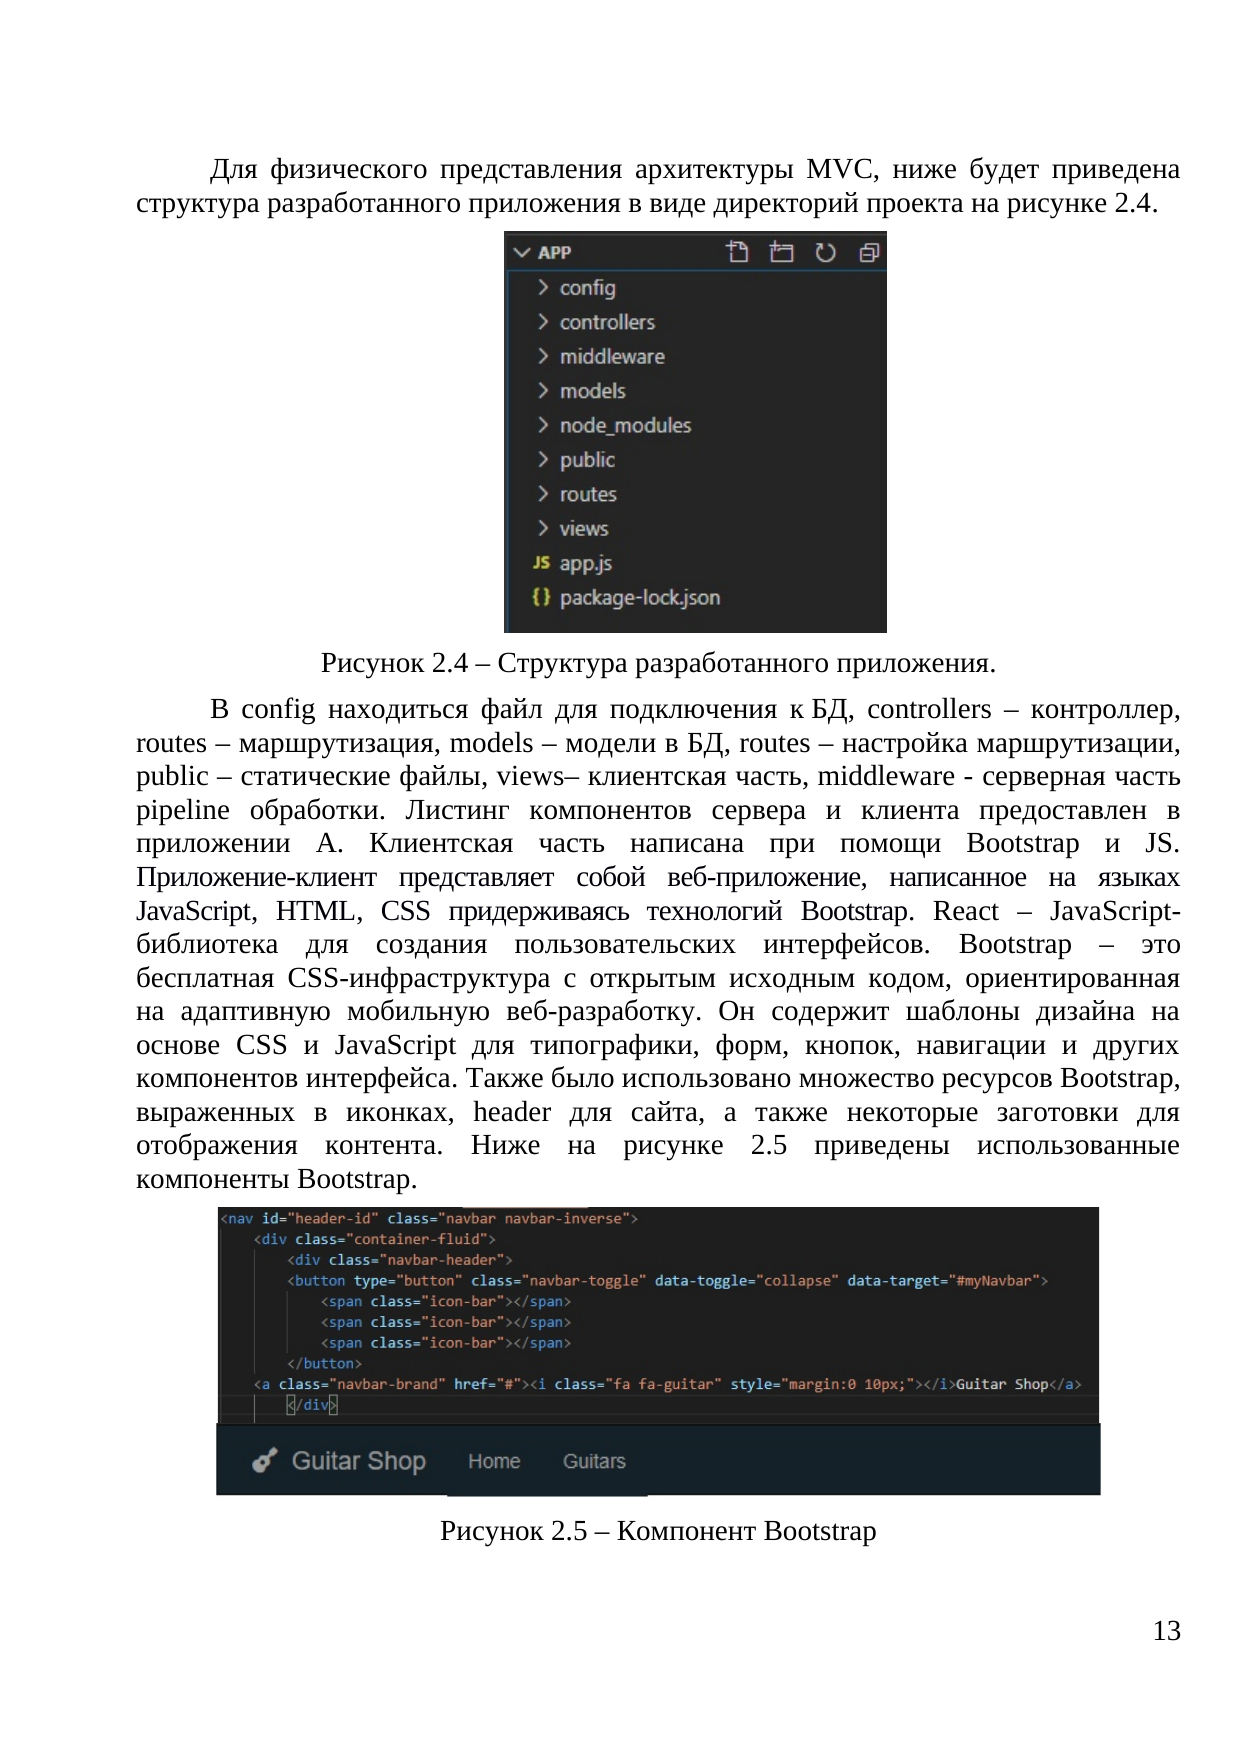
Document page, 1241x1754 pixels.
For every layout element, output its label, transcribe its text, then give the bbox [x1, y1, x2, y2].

text Рисунок 2.4 – Структура разработанного приложения. [136, 645, 1181, 679]
text Для физического представления архитектуры MVC, ниже будет приведена структура разработанного приложения в виде директорий проекта на рисунке 2.4. [136, 152, 1181, 219]
picture [504, 231, 887, 633]
picture [216, 1207, 1101, 1501]
text Рисунок 2.5 – Компонент Bootstrap [136, 1513, 1181, 1547]
text В config находиться файл для подключения к БД, controllers – контроллер, routes – маршрутизация, models – модели в БД, routes – настройка маршрутизации, public – статические файлы, views– клиентская часть, middleware - серверная часть pipeline обработки. Листинг компонентов сервера и клиента предоставлен в приложении А. Клиентская часть написана при помощи Bootstrap и JS. Приложение-клиент представляет собой веб-приложение, написанное на языках JavaScript, HTML, CSS придерживаясь технологий Bootstrap. React – JavaScript-библиотека для создания пользовательских интерфейсов. Bootstrap – это бесплатная CSS-инфраструктура с открытым исходным кодом, ориентированная на адаптивную мобильную веб-разработку. Он содержит шаблоны дизайна на основе CSS и JavaScript для типографики, форм, кнопок, навигации и других компонентов интерфейса. Также было использовано множество ресурсов Bootstrap, выраженных в иконках, header для сайта, а также некоторые заготовки для отображения контента. Ниже на рисунке 2.5 приведены использованные компоненты Bootstrap. [136, 691, 1181, 1194]
